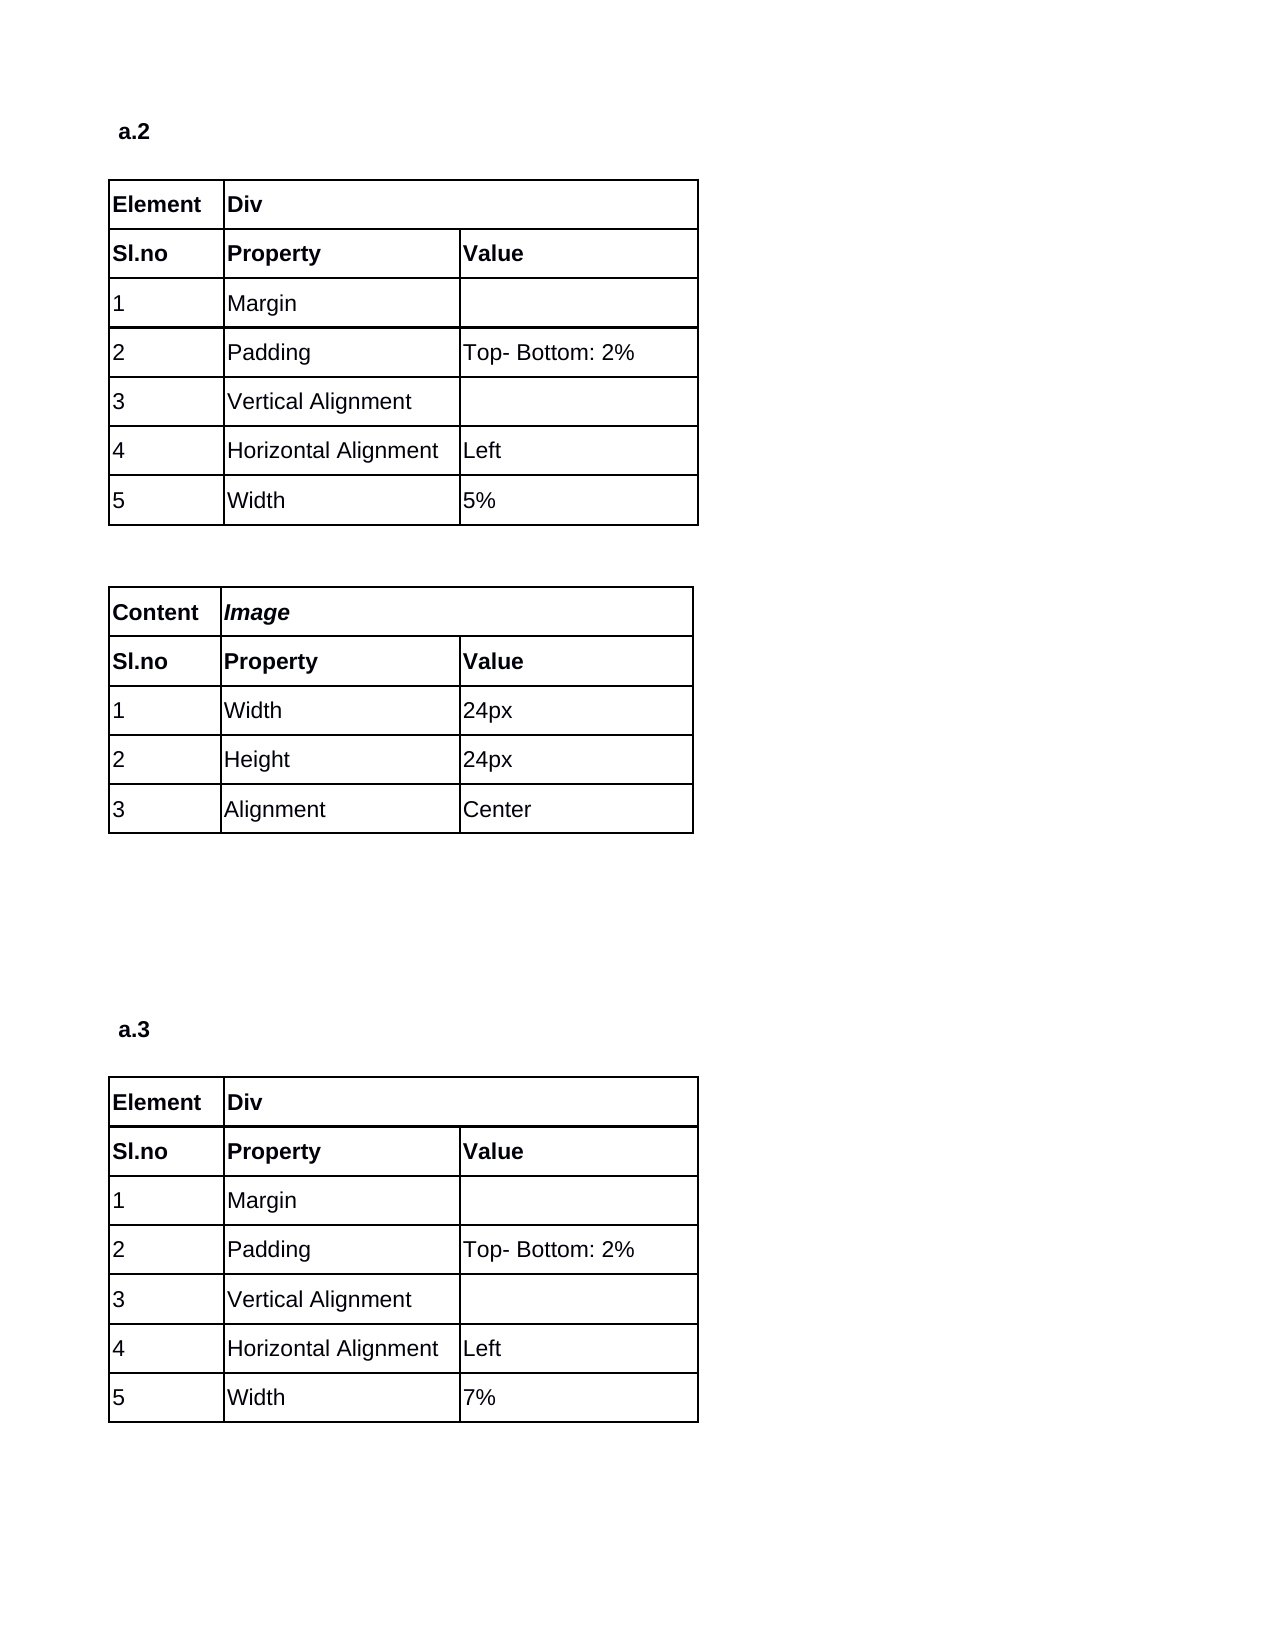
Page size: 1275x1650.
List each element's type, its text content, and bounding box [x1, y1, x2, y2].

table_cell Left [461, 1325, 697, 1372]
table_cell 5 [110, 1374, 223, 1421]
table_cell 24px [461, 687, 692, 734]
table_cell 4 [110, 427, 223, 474]
table_cell Alignment [222, 785, 459, 832]
text a.2 [118, 118, 1157, 144]
table_cell Property [225, 1128, 459, 1174]
table_cell 4 [110, 1325, 223, 1372]
table_cell Sl.no [110, 1128, 223, 1174]
table_cell 3 [110, 1275, 223, 1322]
table_cell Top- Bottom: 2% [461, 1226, 697, 1273]
table_cell Margin [225, 279, 459, 326]
table_cell 1 [110, 279, 223, 326]
table_cell 7% [461, 1374, 697, 1421]
table_cell 2 [110, 329, 223, 376]
table_cell Padding [225, 329, 459, 376]
table_cell Value [461, 1128, 697, 1174]
table_cell Left [461, 427, 697, 474]
table_header Element [110, 181, 223, 228]
table_cell 2 [110, 736, 220, 783]
table_cell Sl.no [110, 637, 220, 684]
table_cell Margin [225, 1177, 459, 1224]
table_cell Width [225, 476, 459, 523]
table_cell Height [222, 736, 459, 783]
table_cell 3 [110, 378, 223, 425]
table_cell Horizontal Alignment [225, 1325, 459, 1372]
table_header Element [110, 1078, 223, 1125]
table_header Div [225, 1078, 697, 1125]
table_cell Padding [225, 1226, 459, 1273]
table_header Content [110, 588, 220, 635]
table_cell Property [225, 230, 459, 277]
table_cell 5% [461, 476, 697, 523]
table_cell [461, 279, 697, 326]
table_cell 1 [110, 1177, 223, 1224]
table_cell [461, 1177, 697, 1224]
table_cell Vertical Alignment [225, 378, 459, 425]
table_cell Value [461, 230, 697, 277]
table_cell Top- Bottom: 2% [461, 329, 697, 376]
table_header Div [225, 181, 697, 228]
table_cell Value [461, 637, 692, 684]
table_cell 5 [110, 476, 223, 523]
table_cell Horizontal Alignment [225, 427, 459, 474]
table_header Image [222, 588, 692, 635]
table_cell Width [222, 687, 459, 734]
table_cell [461, 1275, 697, 1322]
table_cell Sl.no [110, 230, 223, 277]
table_cell Center [461, 785, 692, 832]
text a.3 [118, 1016, 1157, 1042]
table_cell 3 [110, 785, 220, 832]
table_cell 1 [110, 687, 220, 734]
table_cell Width [225, 1374, 459, 1421]
table_cell 2 [110, 1226, 223, 1273]
table_cell 24px [461, 736, 692, 783]
table_cell Property [222, 637, 459, 684]
table_cell [461, 378, 697, 425]
table_cell Vertical Alignment [225, 1275, 459, 1322]
